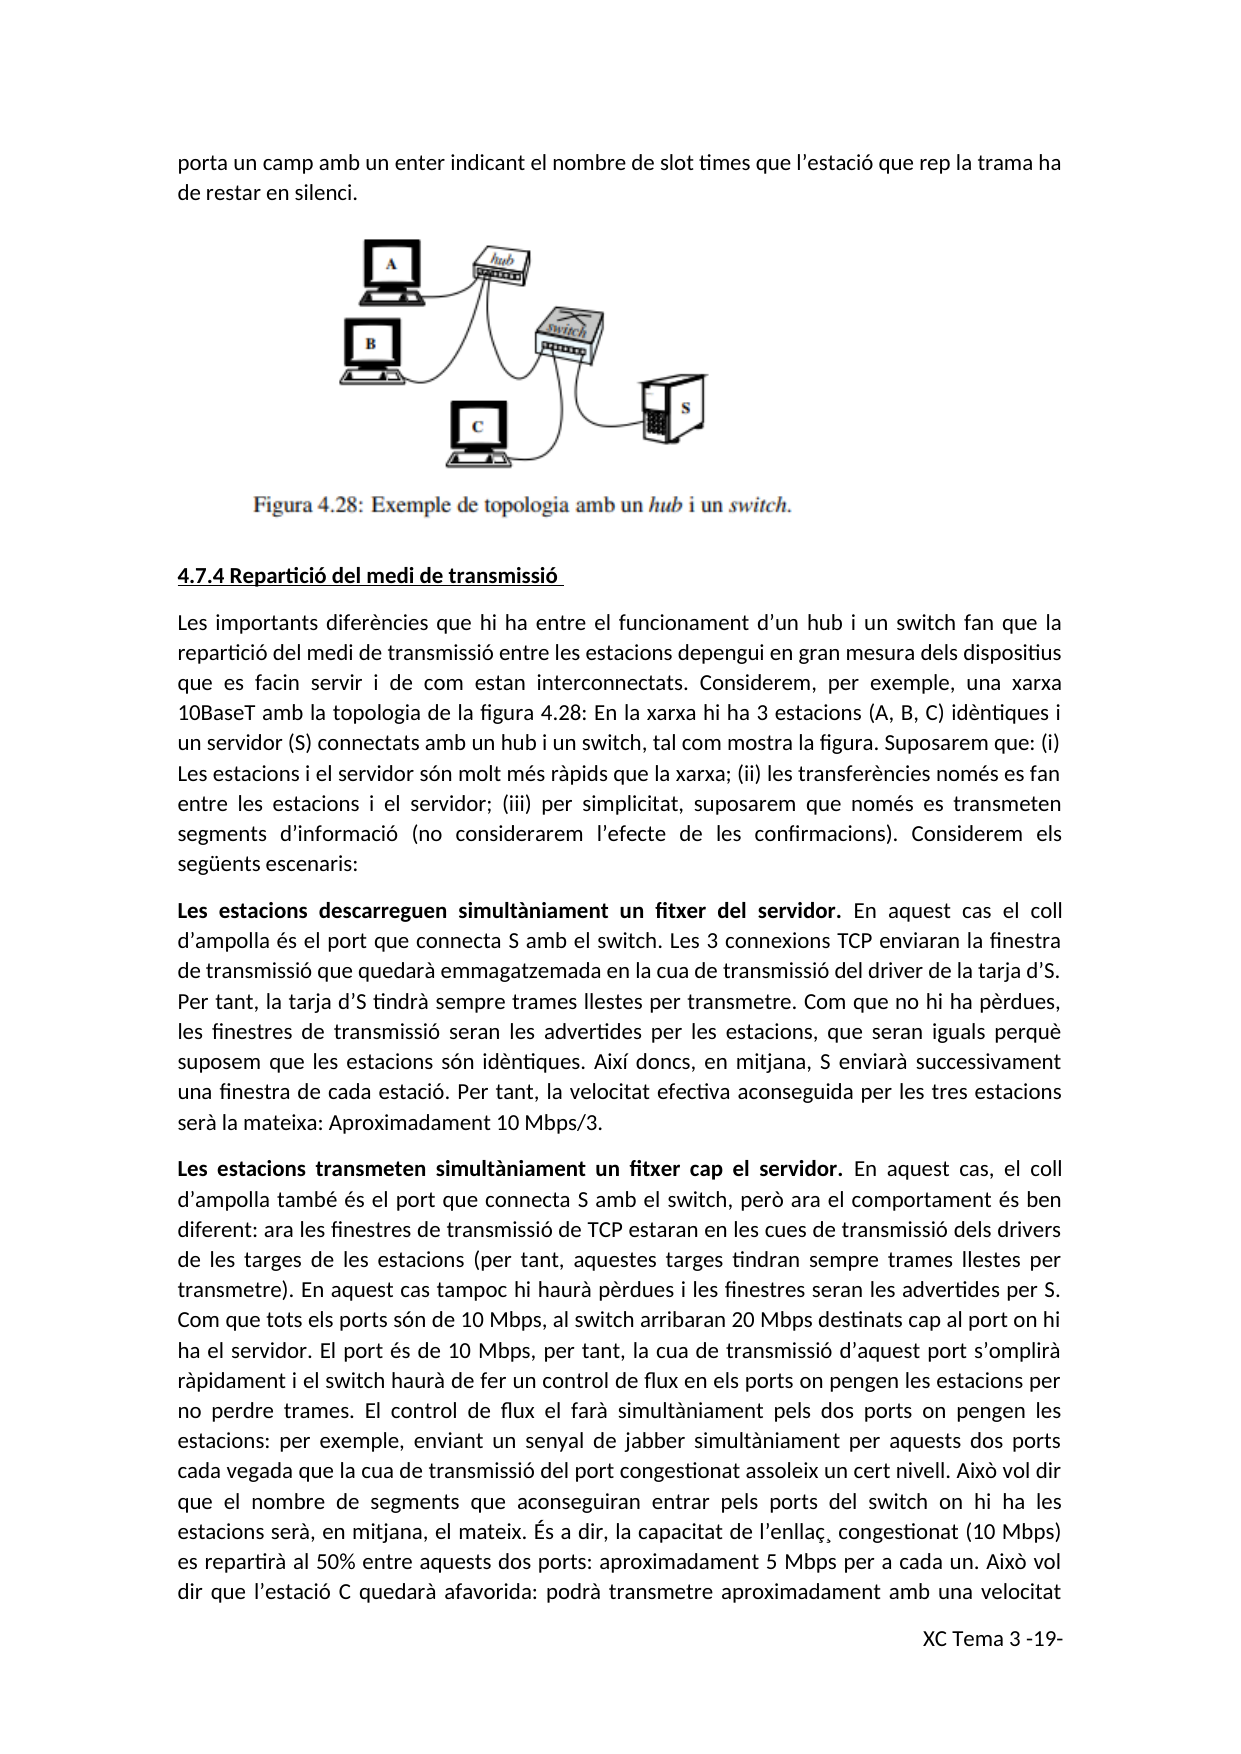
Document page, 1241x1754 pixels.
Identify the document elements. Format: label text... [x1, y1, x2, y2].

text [177, 148, 1063, 206]
text 4.7.4 Repartició del medi de transmissió [177, 561, 1063, 589]
picture [177, 224, 856, 542]
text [177, 1154, 1063, 1606]
text Les estacions descarreguen simultàniament un fitxer del servidor. En aquest cas el coll d’ampolla és el port que connecta S amb el switch. Les 3 connexions TCP enviaran la finestra de transmissió que quedarà emmagatzemada en la cua de transmissió del driver de la tarja d’S. Per tant, la tarja d’S tindrà sempre trames llestes per transmetre. Com que no hi ha pèrdues, les finestres de transmissió seran les advertides per les estacions, que seran iguals perquè suposem que les estacions són idèntiques. Així doncs, en mitjana, S enviarà successivament una finestra de cada estació. Per tant, la velocitat efectiva aconseguida per les tres estacions serà la mateixa: Aproximadament 10 Mbps/3. [177, 896, 1063, 1136]
text Les importants diferències que hi ha entre el funcionament d’un hub i un switch fan que la repartició del medi de transmissió entre les estacions depengui en gran mesura dels dispositius que es facin servir i de com estan interconnectats. Considerem, per exemple, una xarxa 10BaseT amb la topologia de la figura 4.28: En la xarxa hi ha 3 estacions (A, B, C) idèntiques i un servidor (S) connectats amb un hub i un switch, tal com mostra la figura. Suposarem que: (i) Les estacions i el servidor són molt més ràpids que la xarxa; (ii) les transferències només es fan entre les estacions i el servidor; (iii) per simplicitat, suposarem que només es transmeten segments d’informació (no considerarem l’efecte de les confirmacions). Considerem els següents escenaris: [177, 608, 1063, 877]
